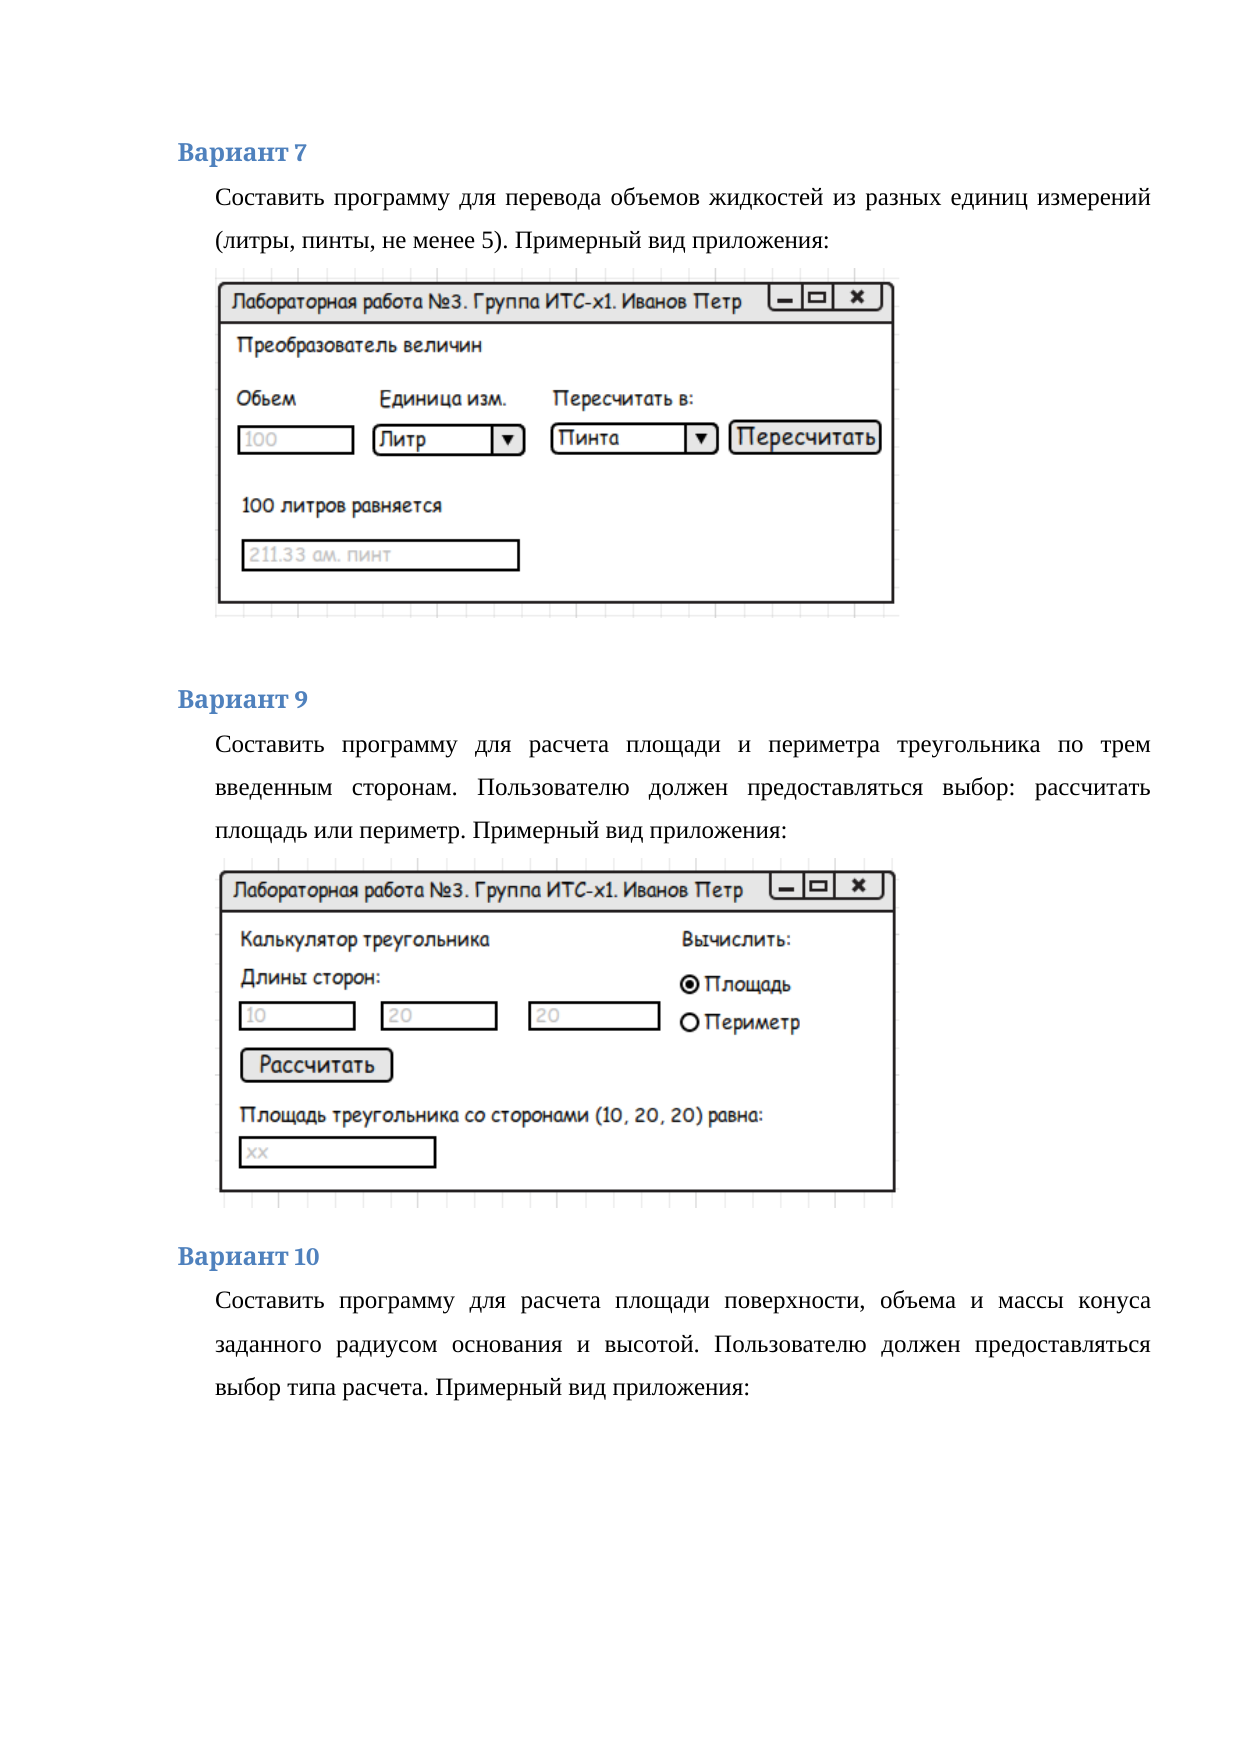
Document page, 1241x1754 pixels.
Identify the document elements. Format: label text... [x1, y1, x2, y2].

text Составить программу для расчета площади и периметра треугольника по трем введенным сторонам. Пользователю должен предоставляться выбор: рассчитать площадь или периметр. Примерный вид приложения: [215, 729, 1152, 844]
subtitle Вариант 9 [177, 686, 1152, 714]
picture [214, 858, 900, 1208]
subtitle Вариант 7 [177, 139, 1152, 168]
subtitle Вариант 10 [177, 1242, 1152, 1271]
text Составить программу для перевода объемов жидкостей из разных единиц измерений (литры, пинты, не менее 5). Примерный вид приложения: [215, 182, 1152, 254]
picture [214, 268, 900, 618]
text Составить программу для расчета площади поверхности, объема и массы конуса заданного радиусом основания и высотой. Пользователю должен предоставляться выбор типа расчета. Примерный вид приложения: [215, 1286, 1152, 1401]
